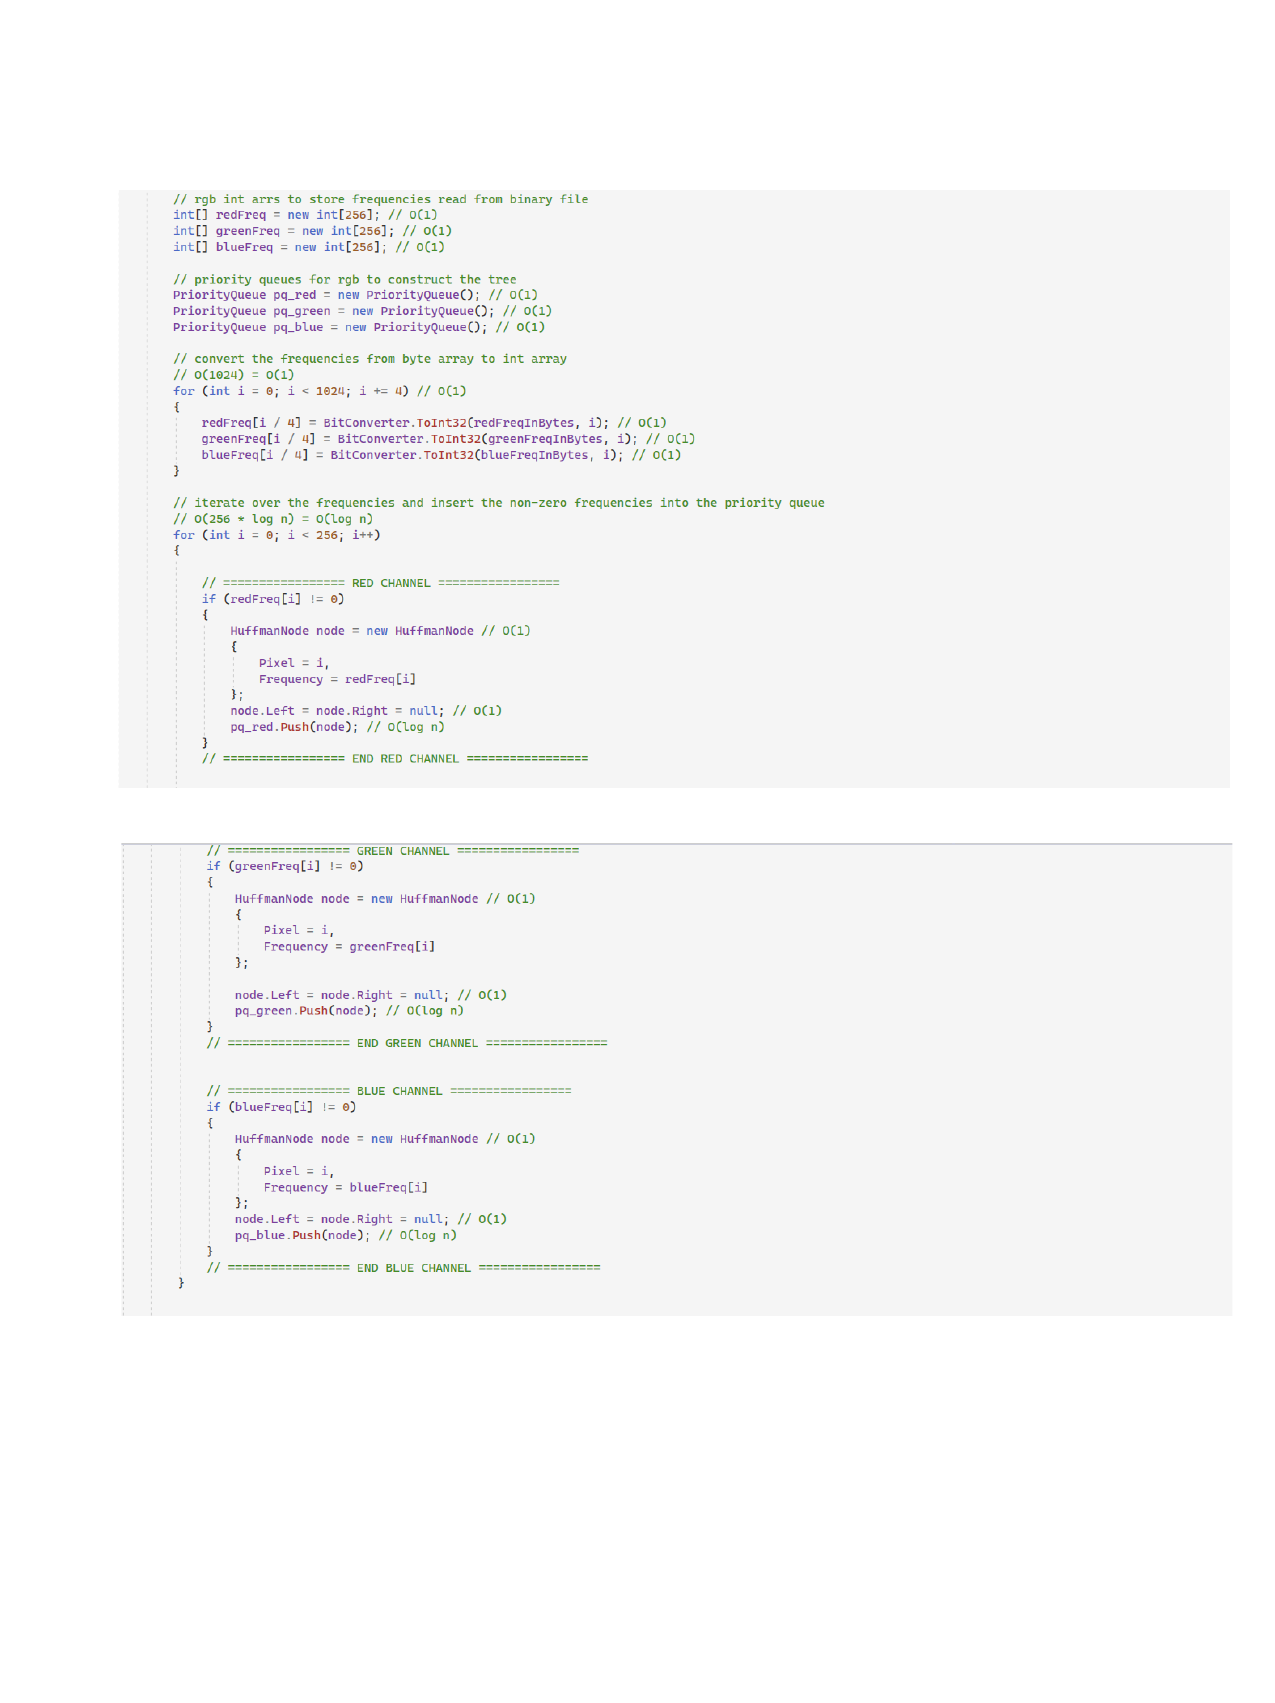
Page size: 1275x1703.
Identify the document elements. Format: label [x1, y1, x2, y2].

picture [121, 843, 1233, 1316]
picture [118, 190, 1230, 788]
